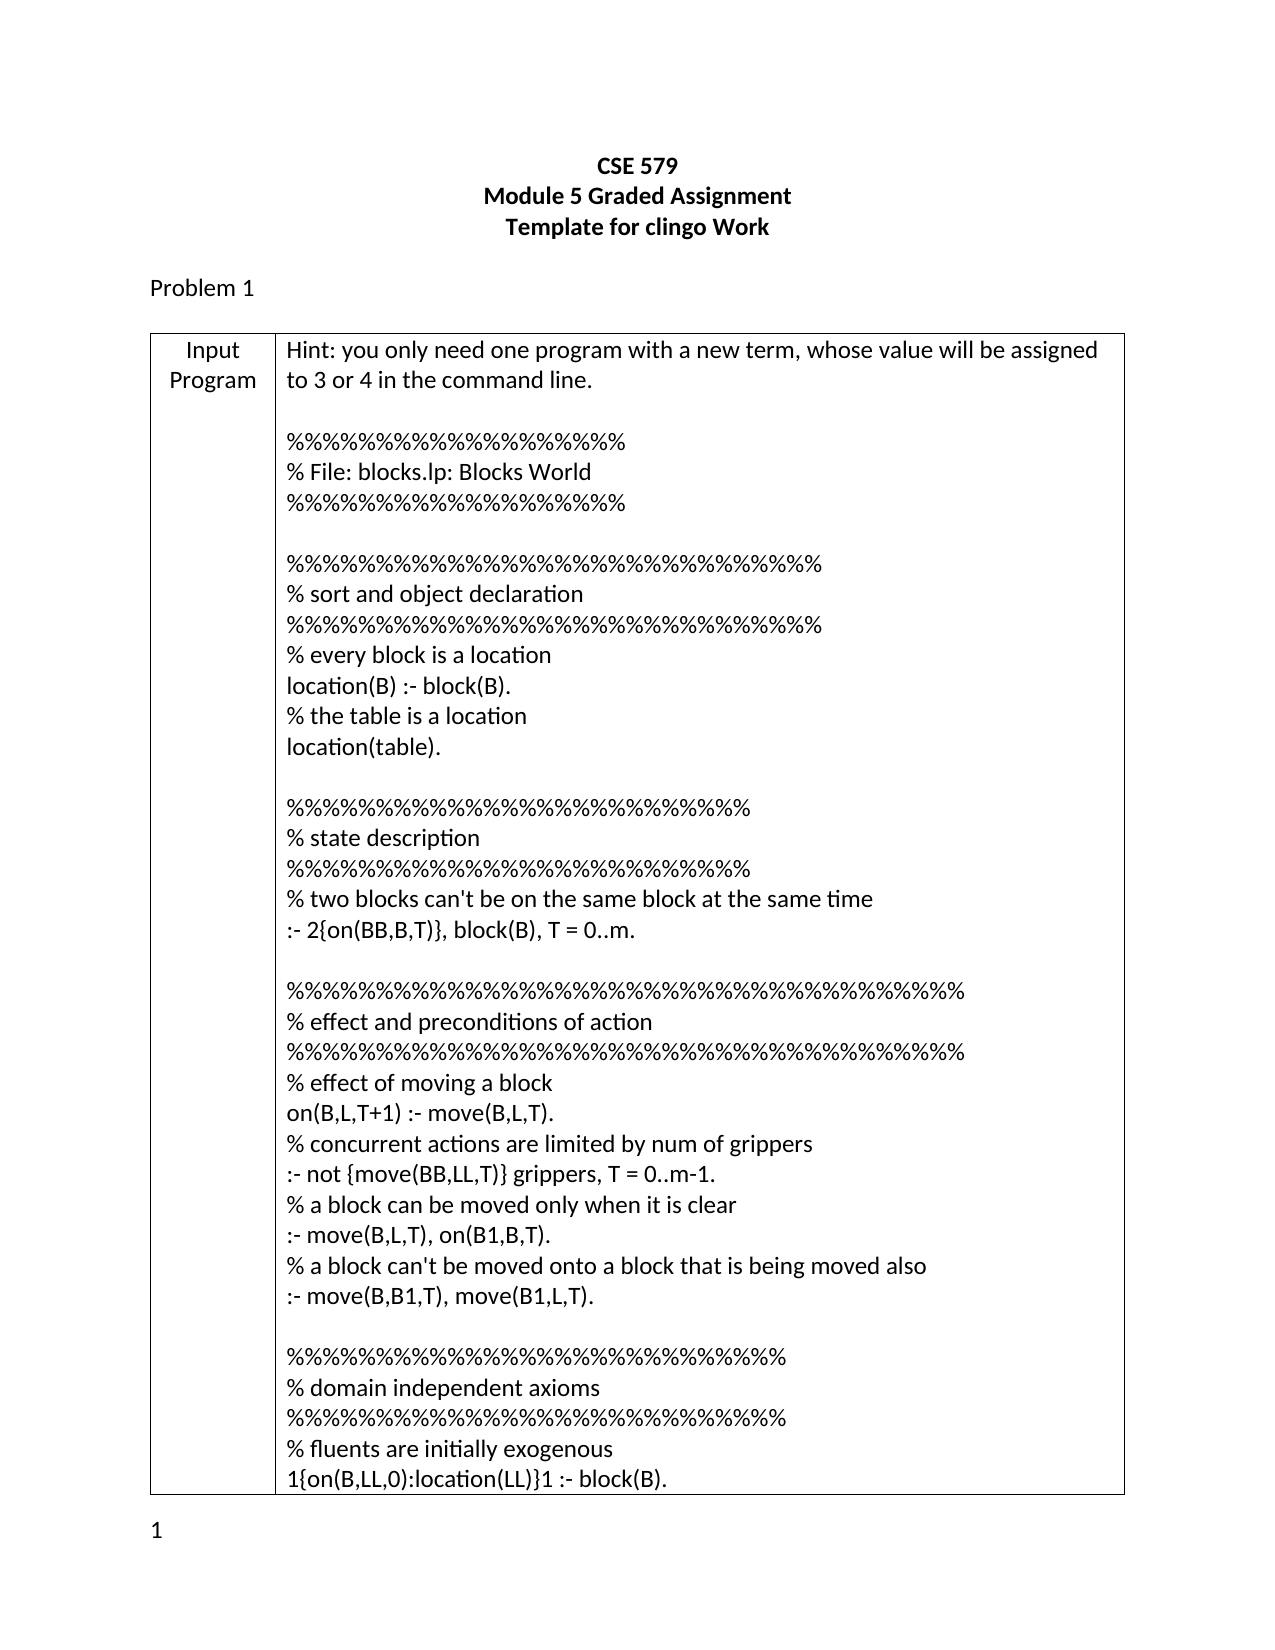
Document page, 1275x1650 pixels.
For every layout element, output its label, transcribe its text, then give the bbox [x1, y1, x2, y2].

text Template for clingo Work [150, 211, 1125, 242]
text CSE 579 [150, 150, 1125, 181]
table_header Input Program [151, 334, 275, 1494]
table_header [276, 334, 1124, 1494]
text Module 5 Graded Assignment [150, 181, 1125, 211]
text Problem 1 [150, 272, 1125, 303]
